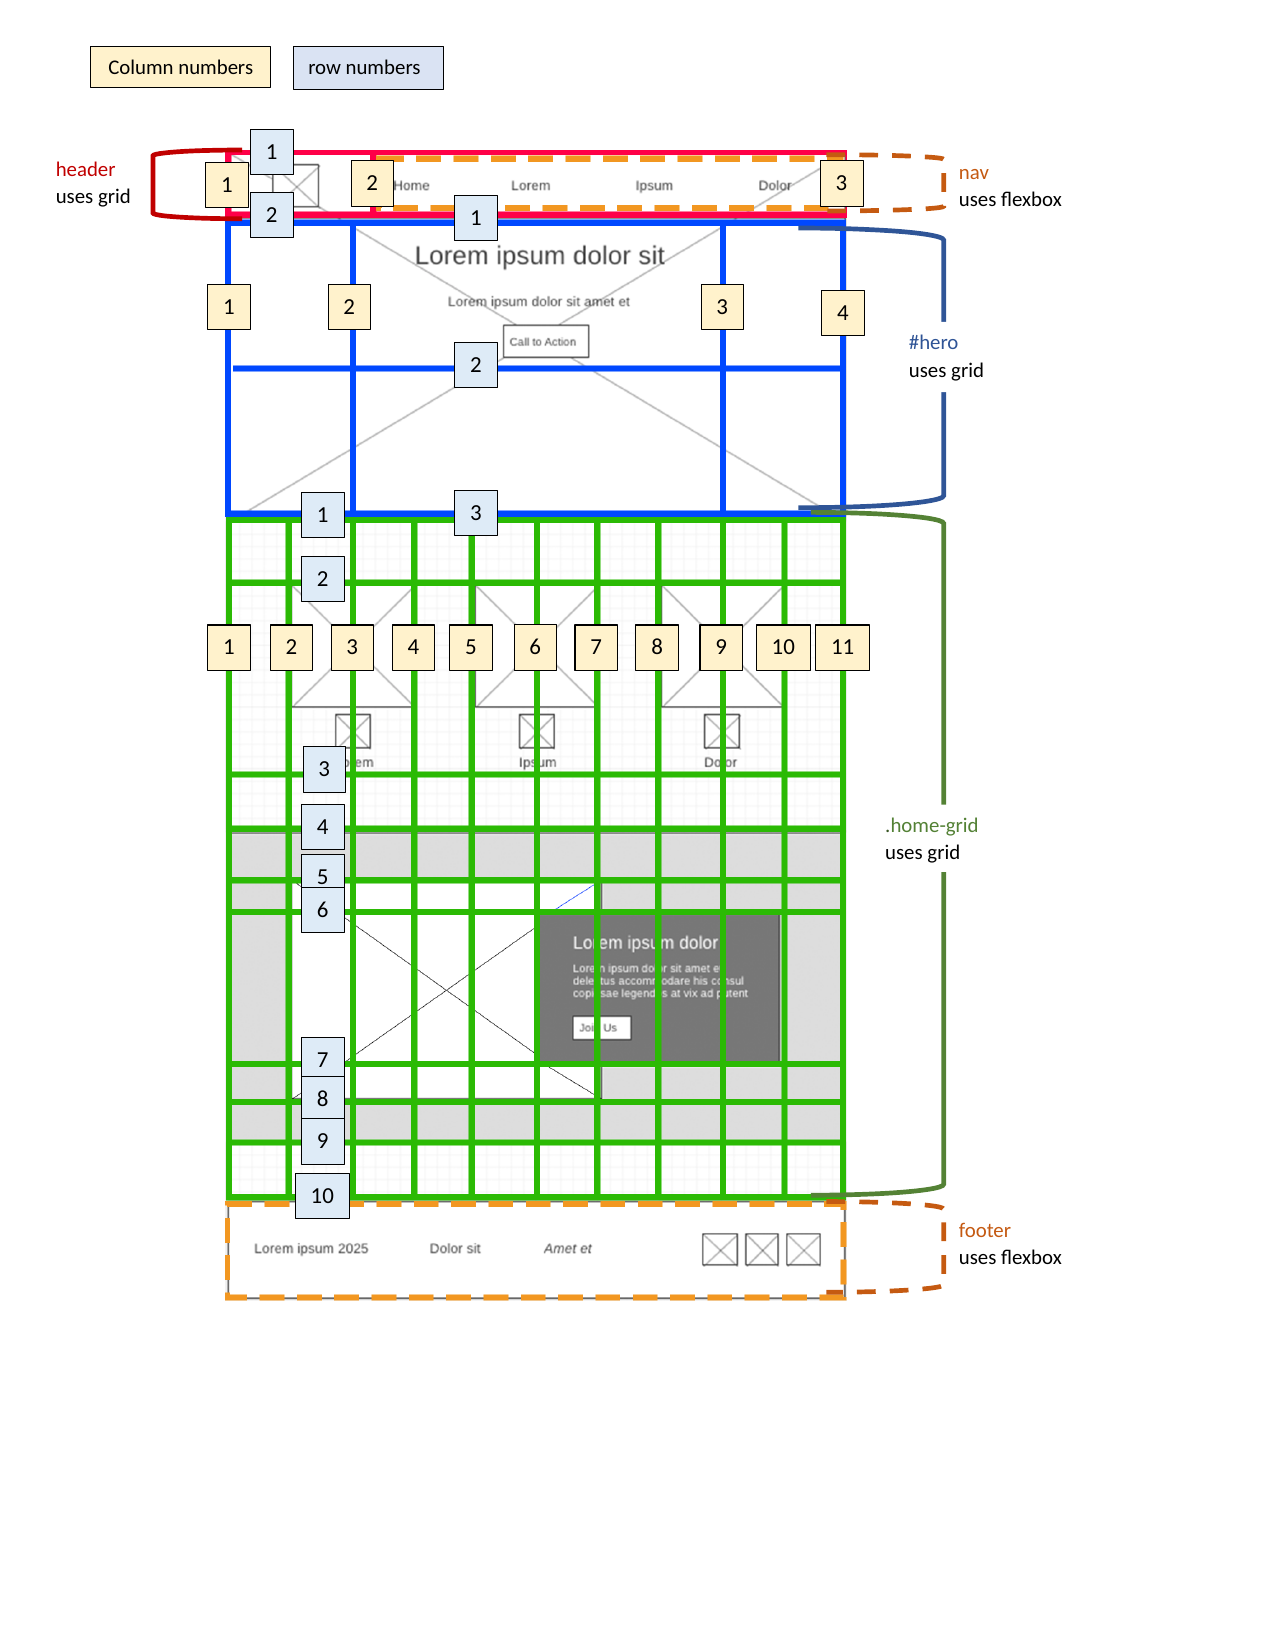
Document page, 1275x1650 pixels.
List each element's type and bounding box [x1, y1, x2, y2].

picture [225, 150, 847, 1301]
